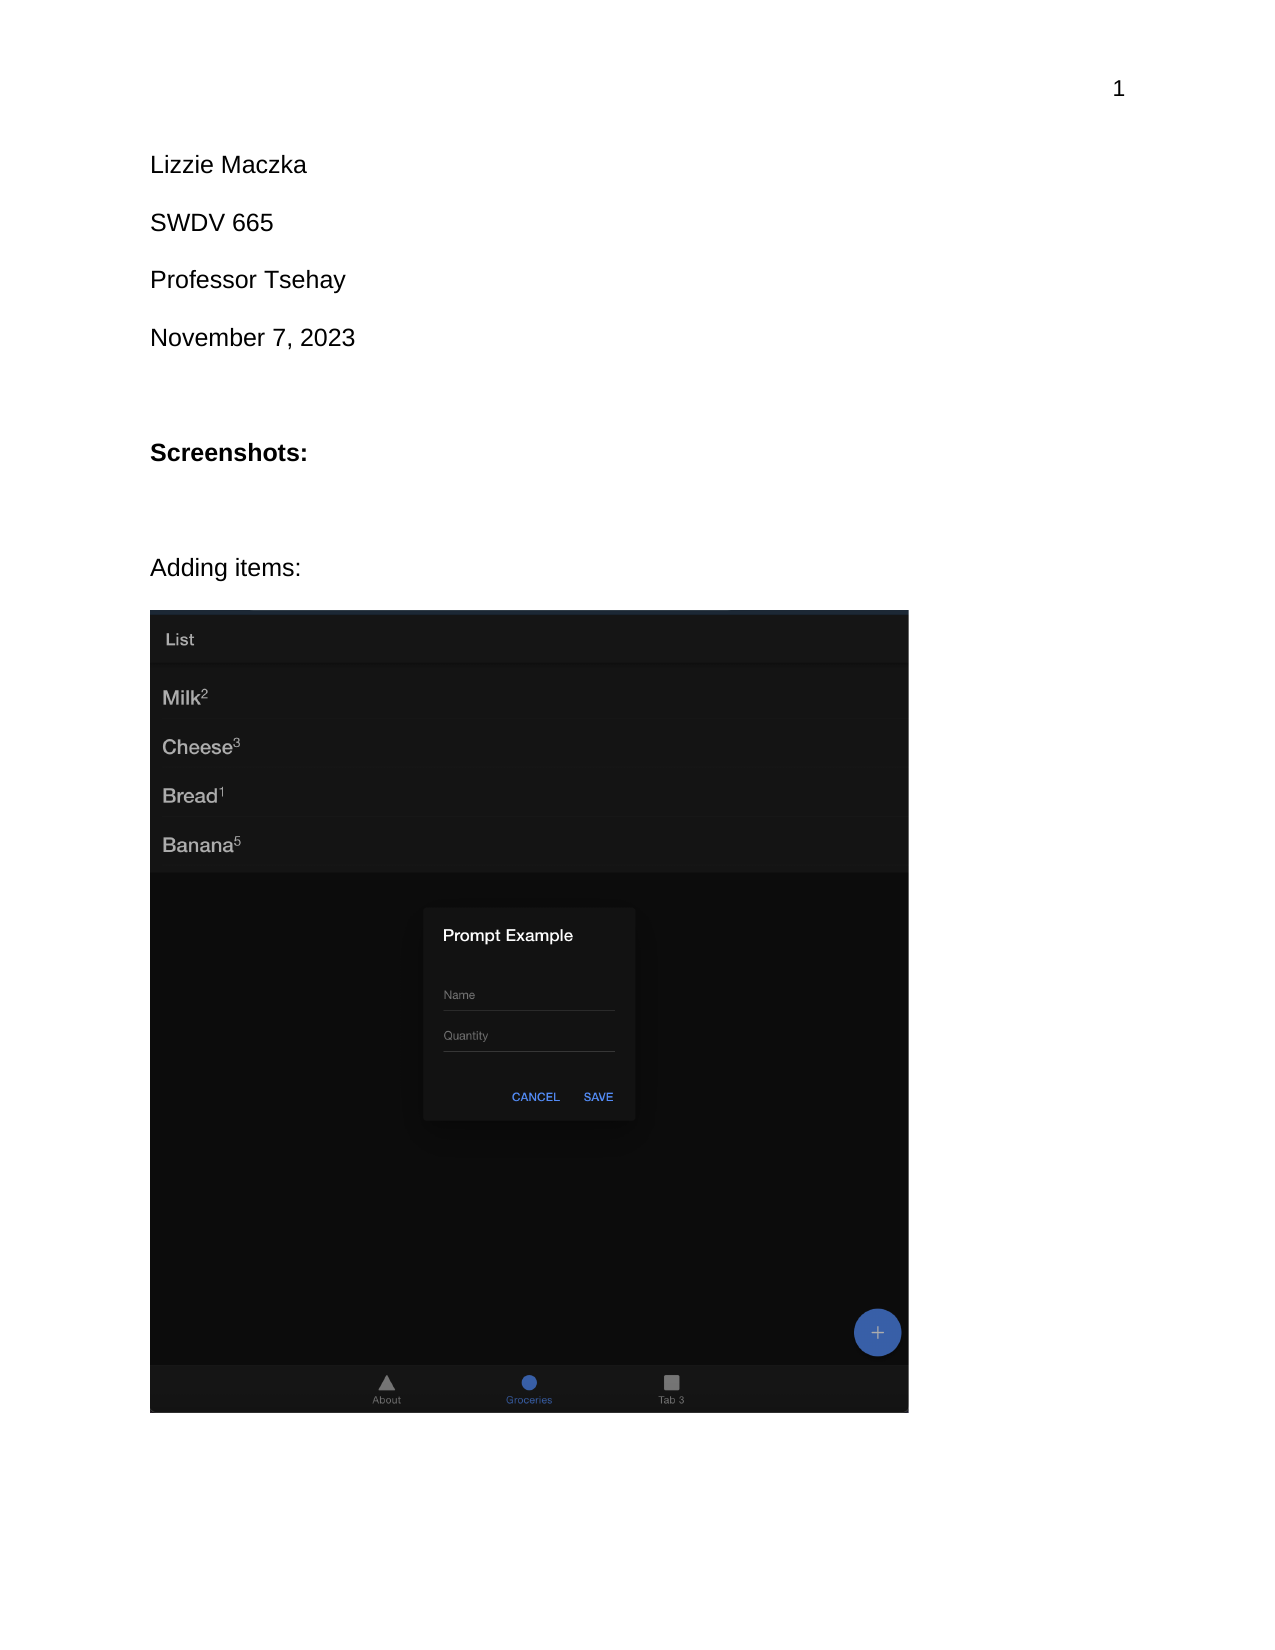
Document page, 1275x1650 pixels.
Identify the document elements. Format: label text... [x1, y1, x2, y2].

text Professor Tsehay [150, 265, 1125, 294]
text SWDV 665 [150, 207, 1125, 236]
text November 7, 2023 [150, 322, 1125, 351]
text Adding items: [150, 552, 1125, 581]
text Lizzie Maczka [150, 150, 1125, 179]
picture [150, 610, 909, 1413]
text Screenshots: [150, 437, 1125, 466]
